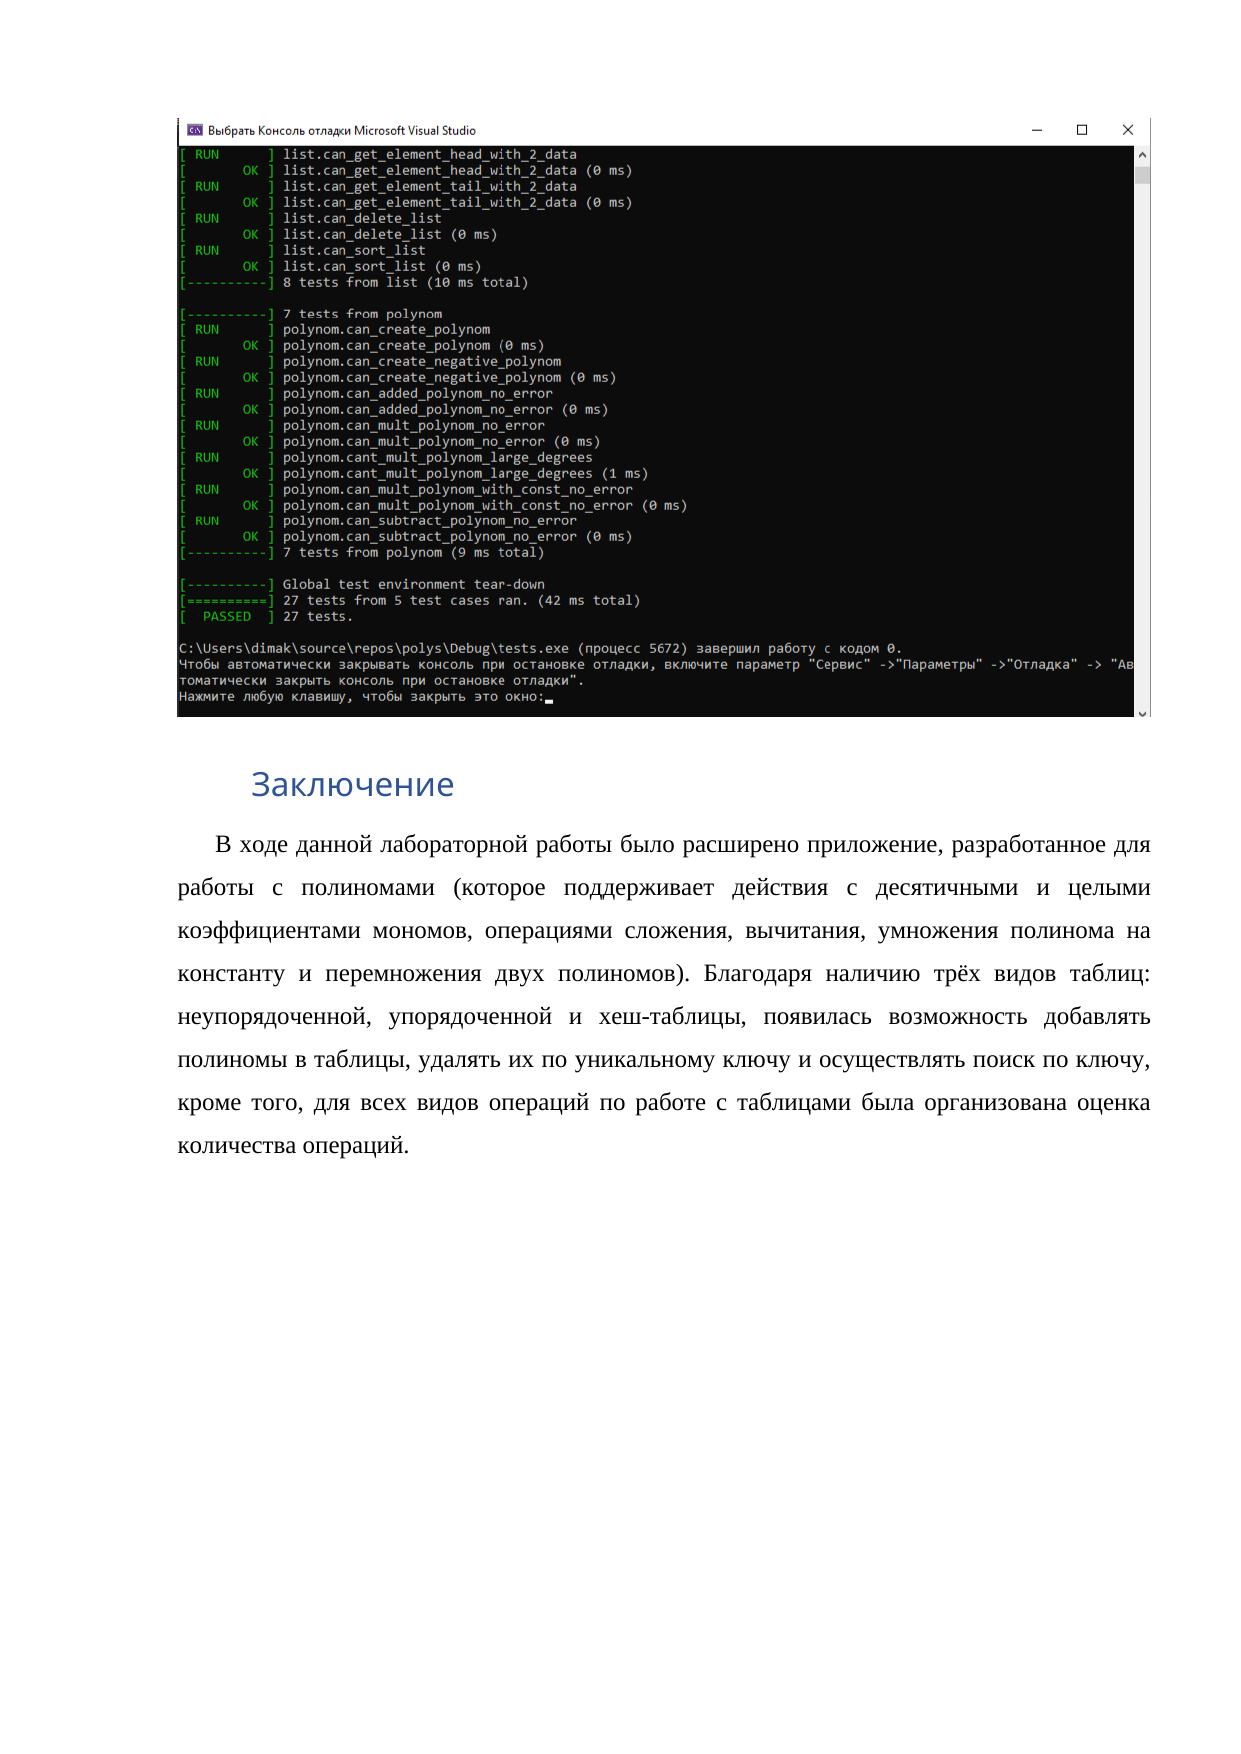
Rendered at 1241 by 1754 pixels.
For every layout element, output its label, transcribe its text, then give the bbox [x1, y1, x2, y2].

picture [177, 118, 1151, 717]
subtitle Заключение [177, 761, 1152, 806]
text В ходе данной лабораторной работы было расширено приложение, разработанное для работы с полиномами (которое поддерживает действия с десятичными и целыми коэффициентами мономов, операциями сложения, вычитания, умножения полинома на константу и перемножения двух полиномов). Благодаря наличию трёх видов таблиц: неупорядоченной, упорядоченной и хеш-таблицы, появилась возможность добавлять полиномы в таблицы, удалять их по уникальному ключу и осуществлять поиск по ключу, кроме того, для всех видов операций по работе с таблицами была организована оценка количества операций. [177, 829, 1152, 1159]
